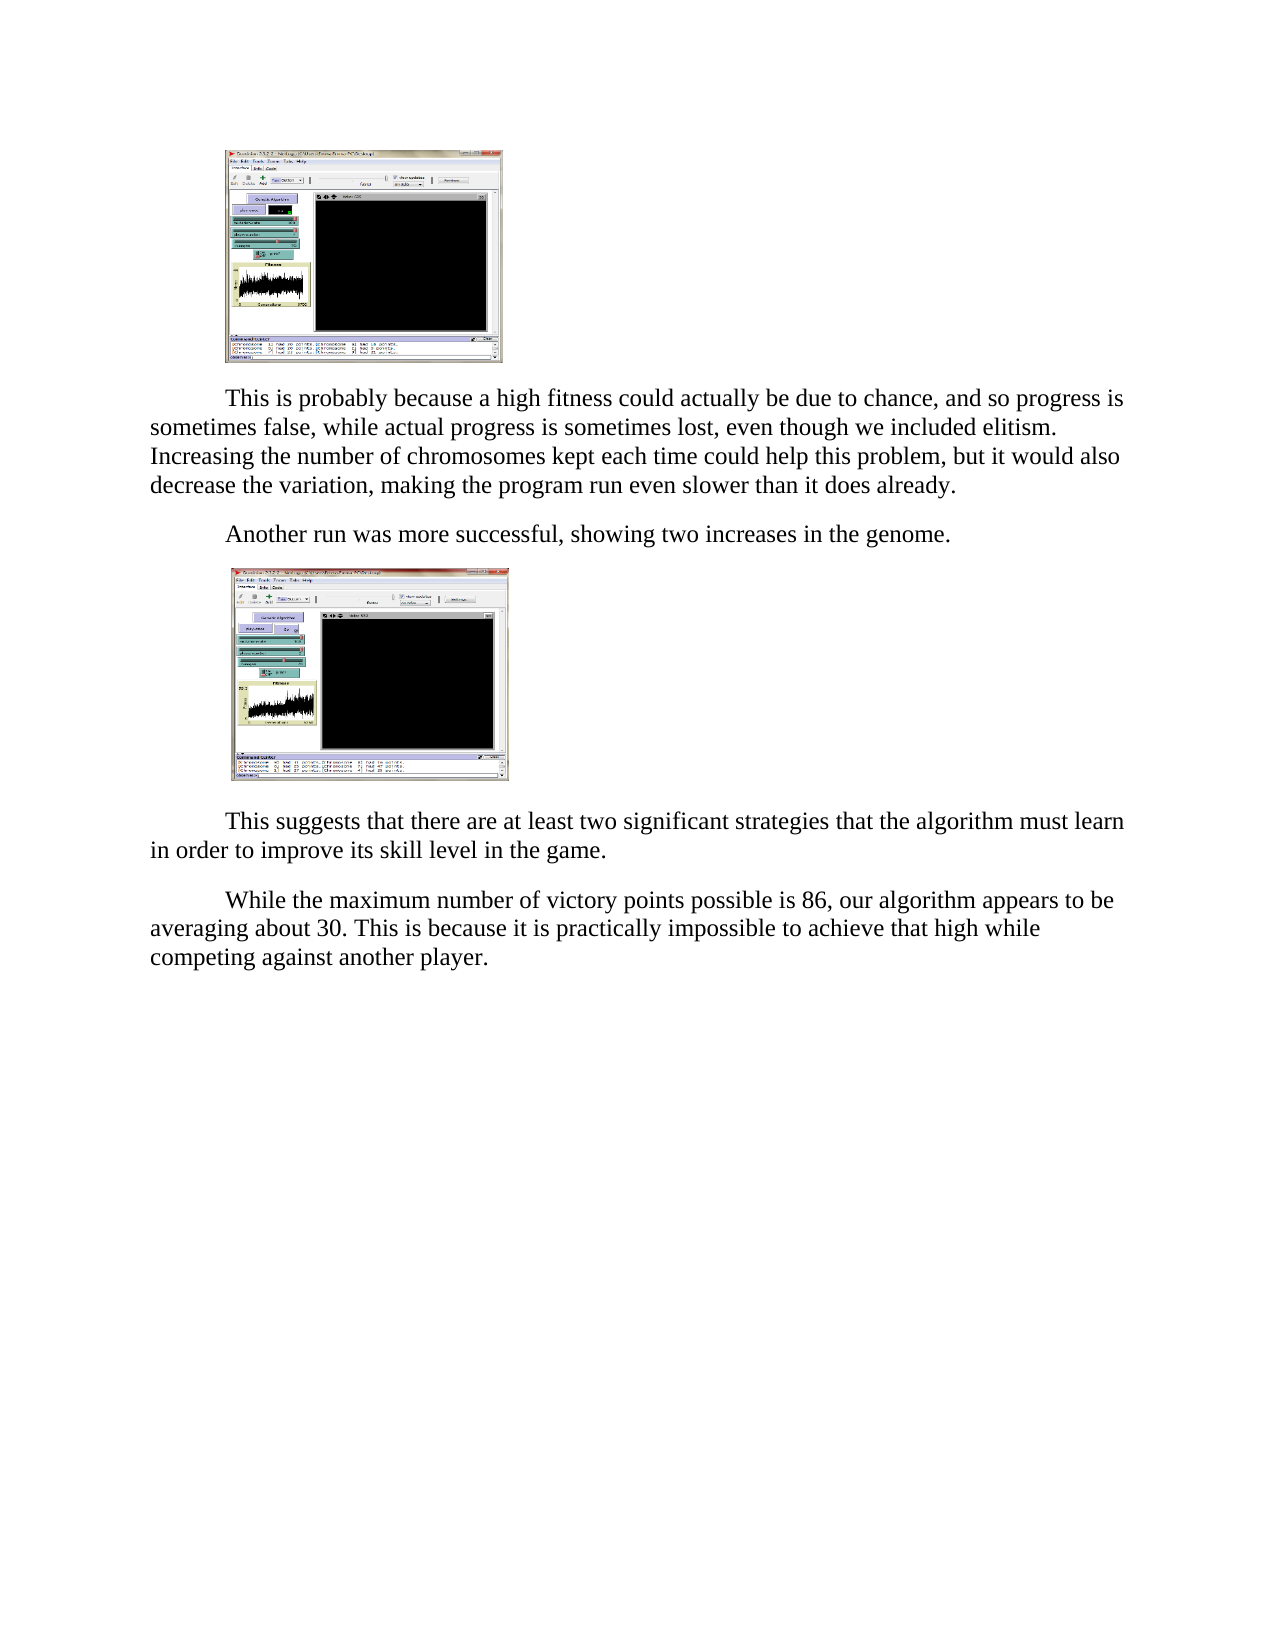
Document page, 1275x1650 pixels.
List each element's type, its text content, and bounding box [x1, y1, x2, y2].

picture [231, 568, 509, 781]
text This suggests that there are at least two significant strategies that the algorithm must learn in order to improve its skill level in the game. [150, 806, 1125, 864]
text While the maximum number of victory points possible is 86, our algorithm appears to be averaging about 30. This is because it is practically impossible to achieve that high while competing against another player. [150, 885, 1125, 971]
text This is probably because a high fitness could actually be due to chance, and so progress is sometimes false, while actual progress is sometimes lost, even though we included elitism. Increasing the number of chromosomes kept each time could help this problem, but it would also decrease the variation, making the program run even slower than it does already. [150, 383, 1125, 498]
picture [225, 150, 503, 363]
text Another run was more successful, showing two increases in the genome. [150, 519, 1125, 548]
